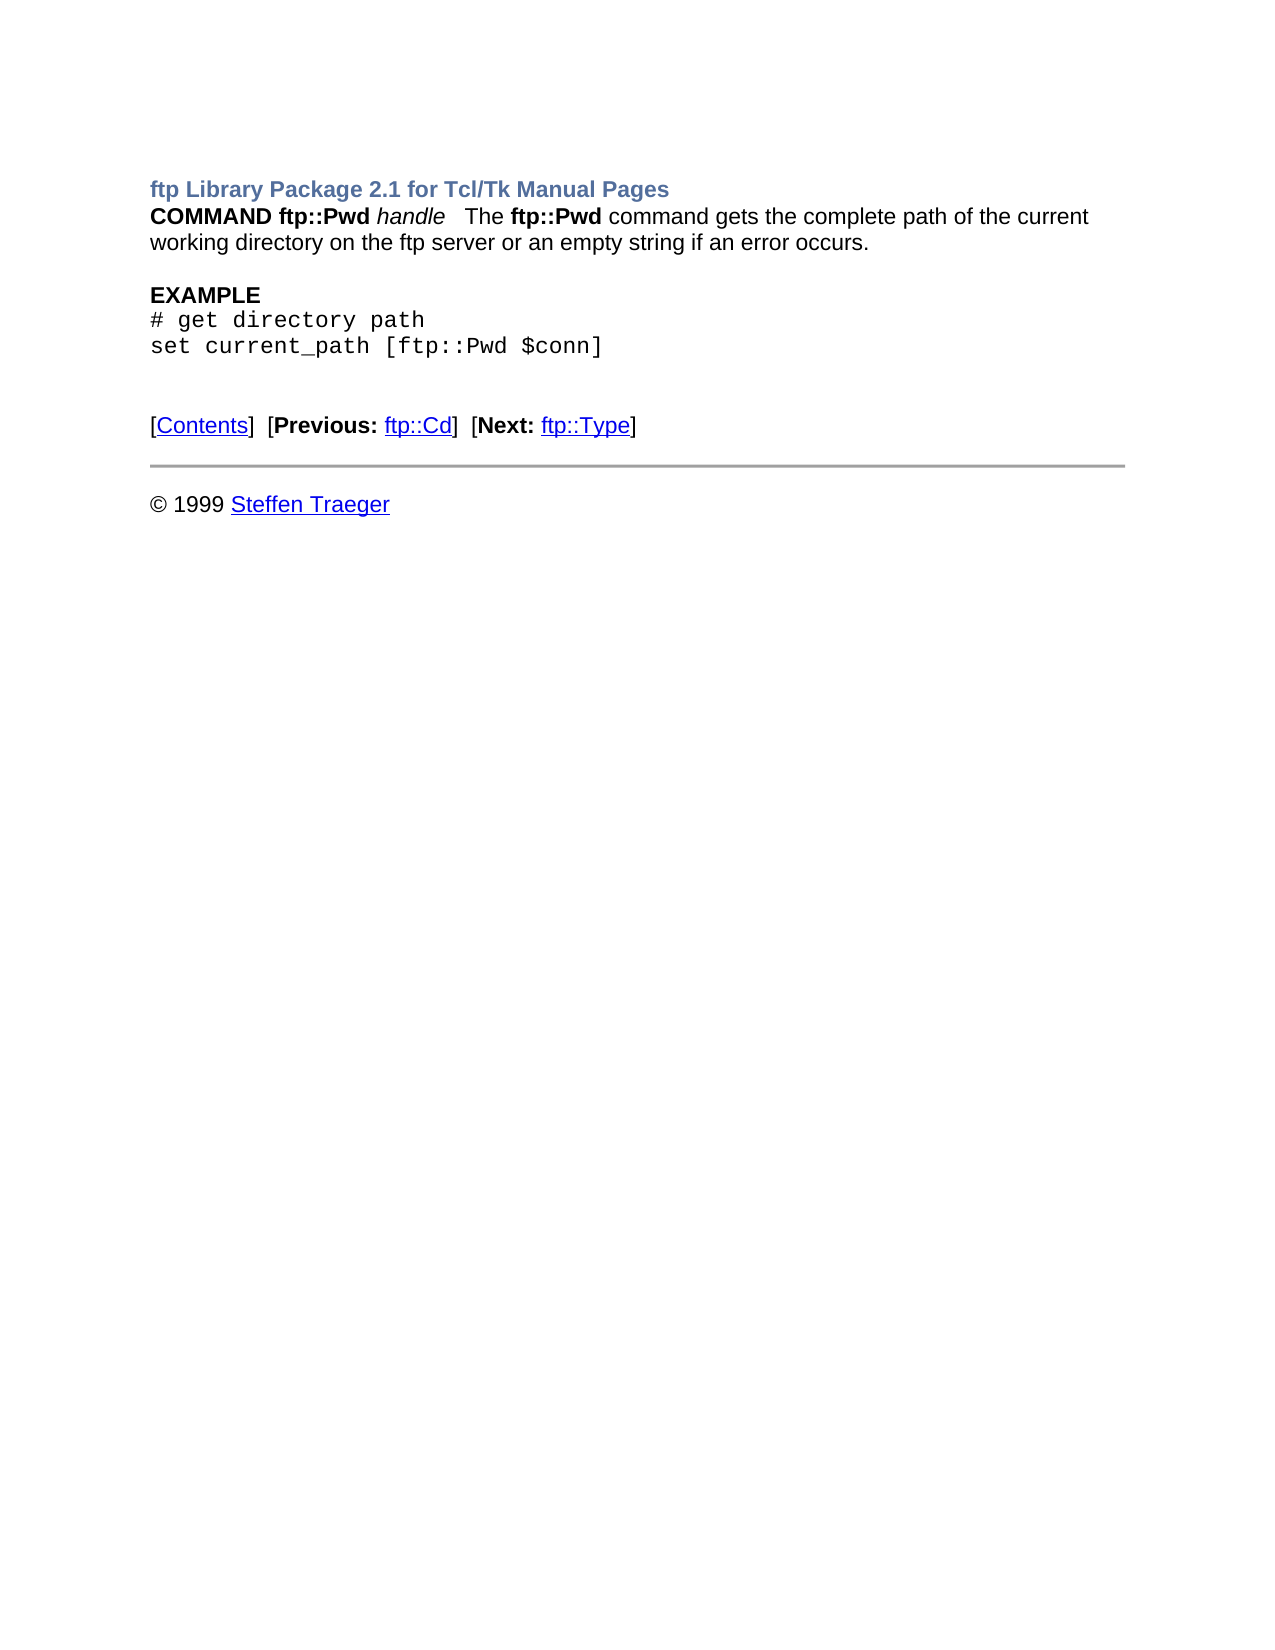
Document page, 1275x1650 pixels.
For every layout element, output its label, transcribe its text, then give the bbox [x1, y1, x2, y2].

text EXAMPLE [150, 282, 1125, 308]
text # get directory path set current_path [ftp::Pwd $conn] [150, 308, 1125, 386]
text COMMAND ftp::Pwd handle The ftp::Pwd command gets the complete path of the current working directory on the ftp server or an empty string if an error occurs. [150, 203, 1125, 255]
text © 1999 Steffen Traeger [150, 468, 1125, 517]
text [Contents] [Previous: ftp::Cd] [Next: ftp::Type] [150, 412, 1125, 438]
text ftp Library Package 2.1 for Tcl/Tk Manual Pages [150, 176, 1125, 203]
